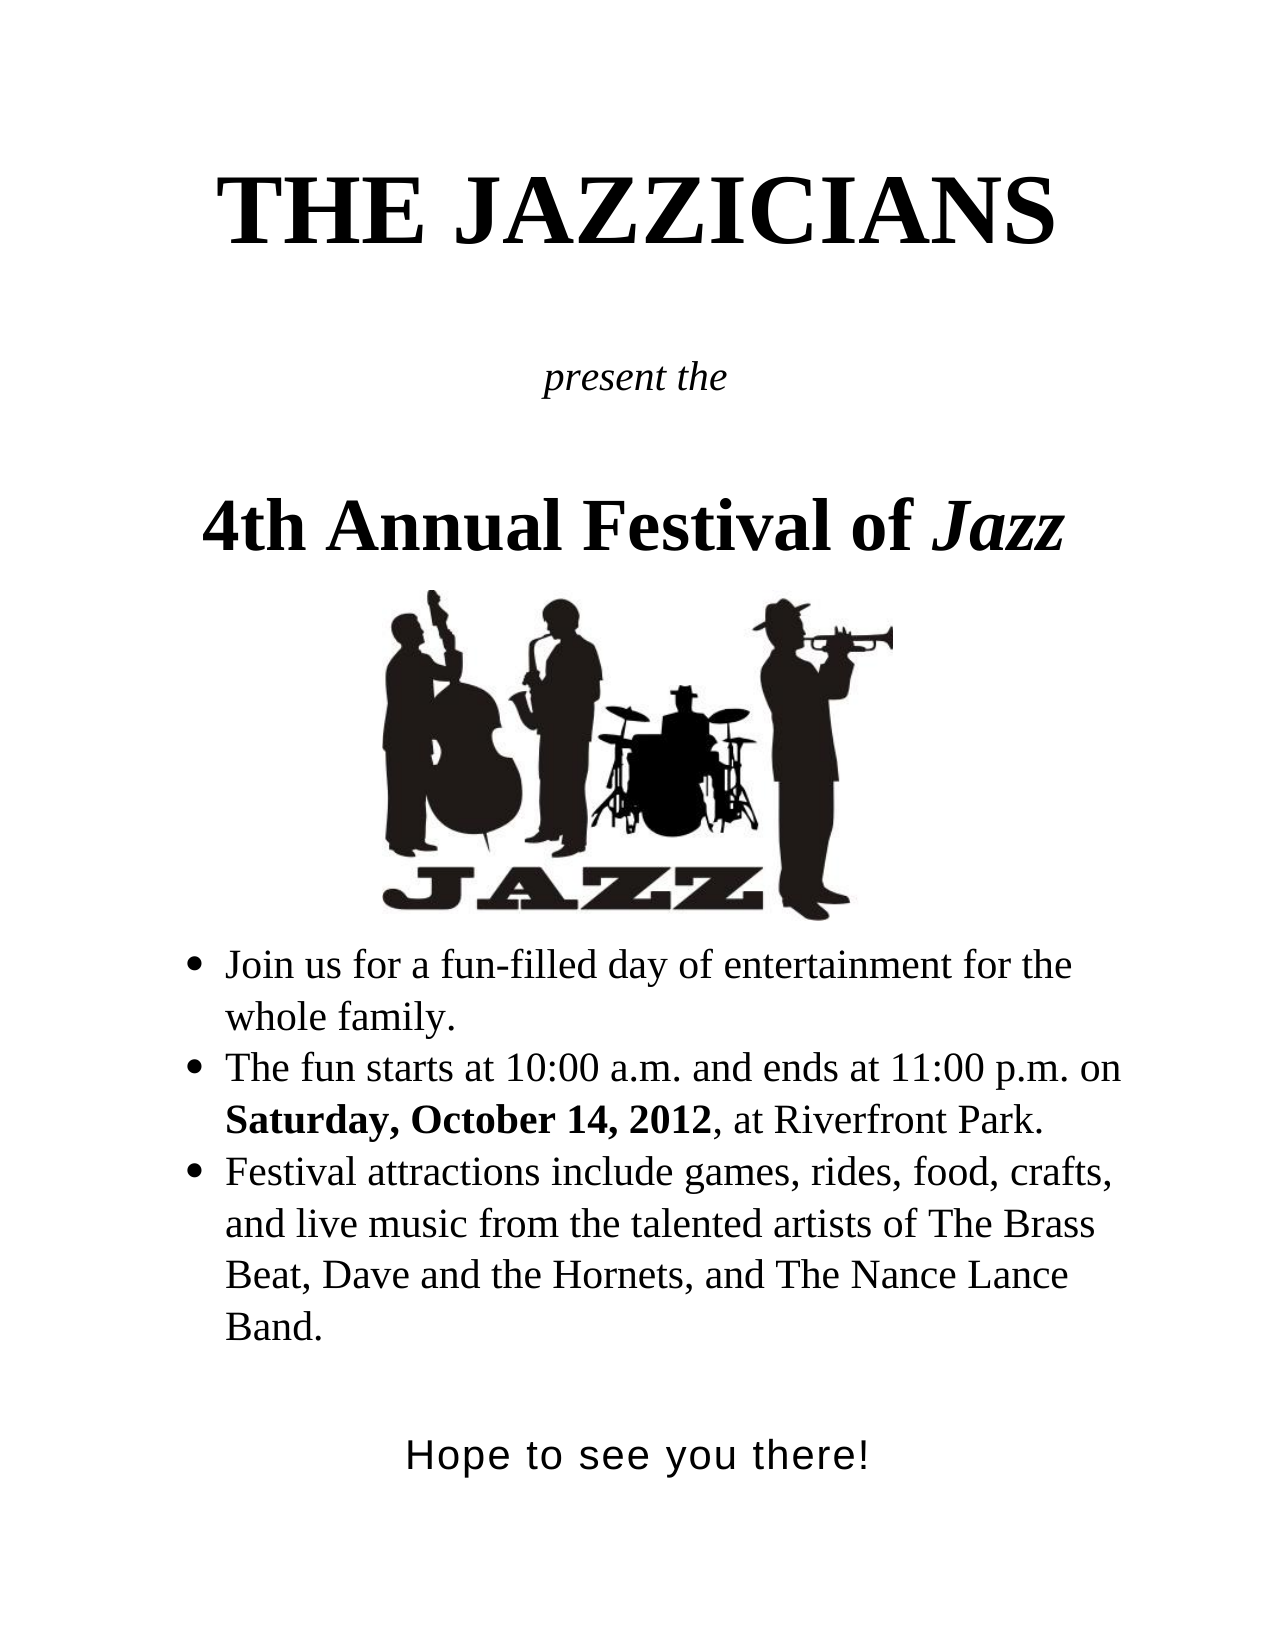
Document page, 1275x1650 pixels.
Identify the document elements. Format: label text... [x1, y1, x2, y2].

text Hope to see you there! [150, 1430, 1125, 1478]
picture [382, 590, 893, 921]
list The fun starts at 10:00 a.m. and ends at 11:00 p.m. on Saturday, October 14, 2012, at Riverfront Park. [187, 1043, 1125, 1142]
text present the [150, 351, 1125, 399]
text 4th Annual Festival of Jazz [150, 480, 1125, 567]
list Festival attractions include games, rides, food, crafts, and live music from the talented artists of The Brass Beat, Dave and the Hornets, and The Nance Lance Band. [187, 1146, 1125, 1349]
list Join us for a fun-filled day of entertainment for the whole family. [187, 939, 1125, 1039]
text THE JAZZICIANS [150, 150, 1125, 265]
